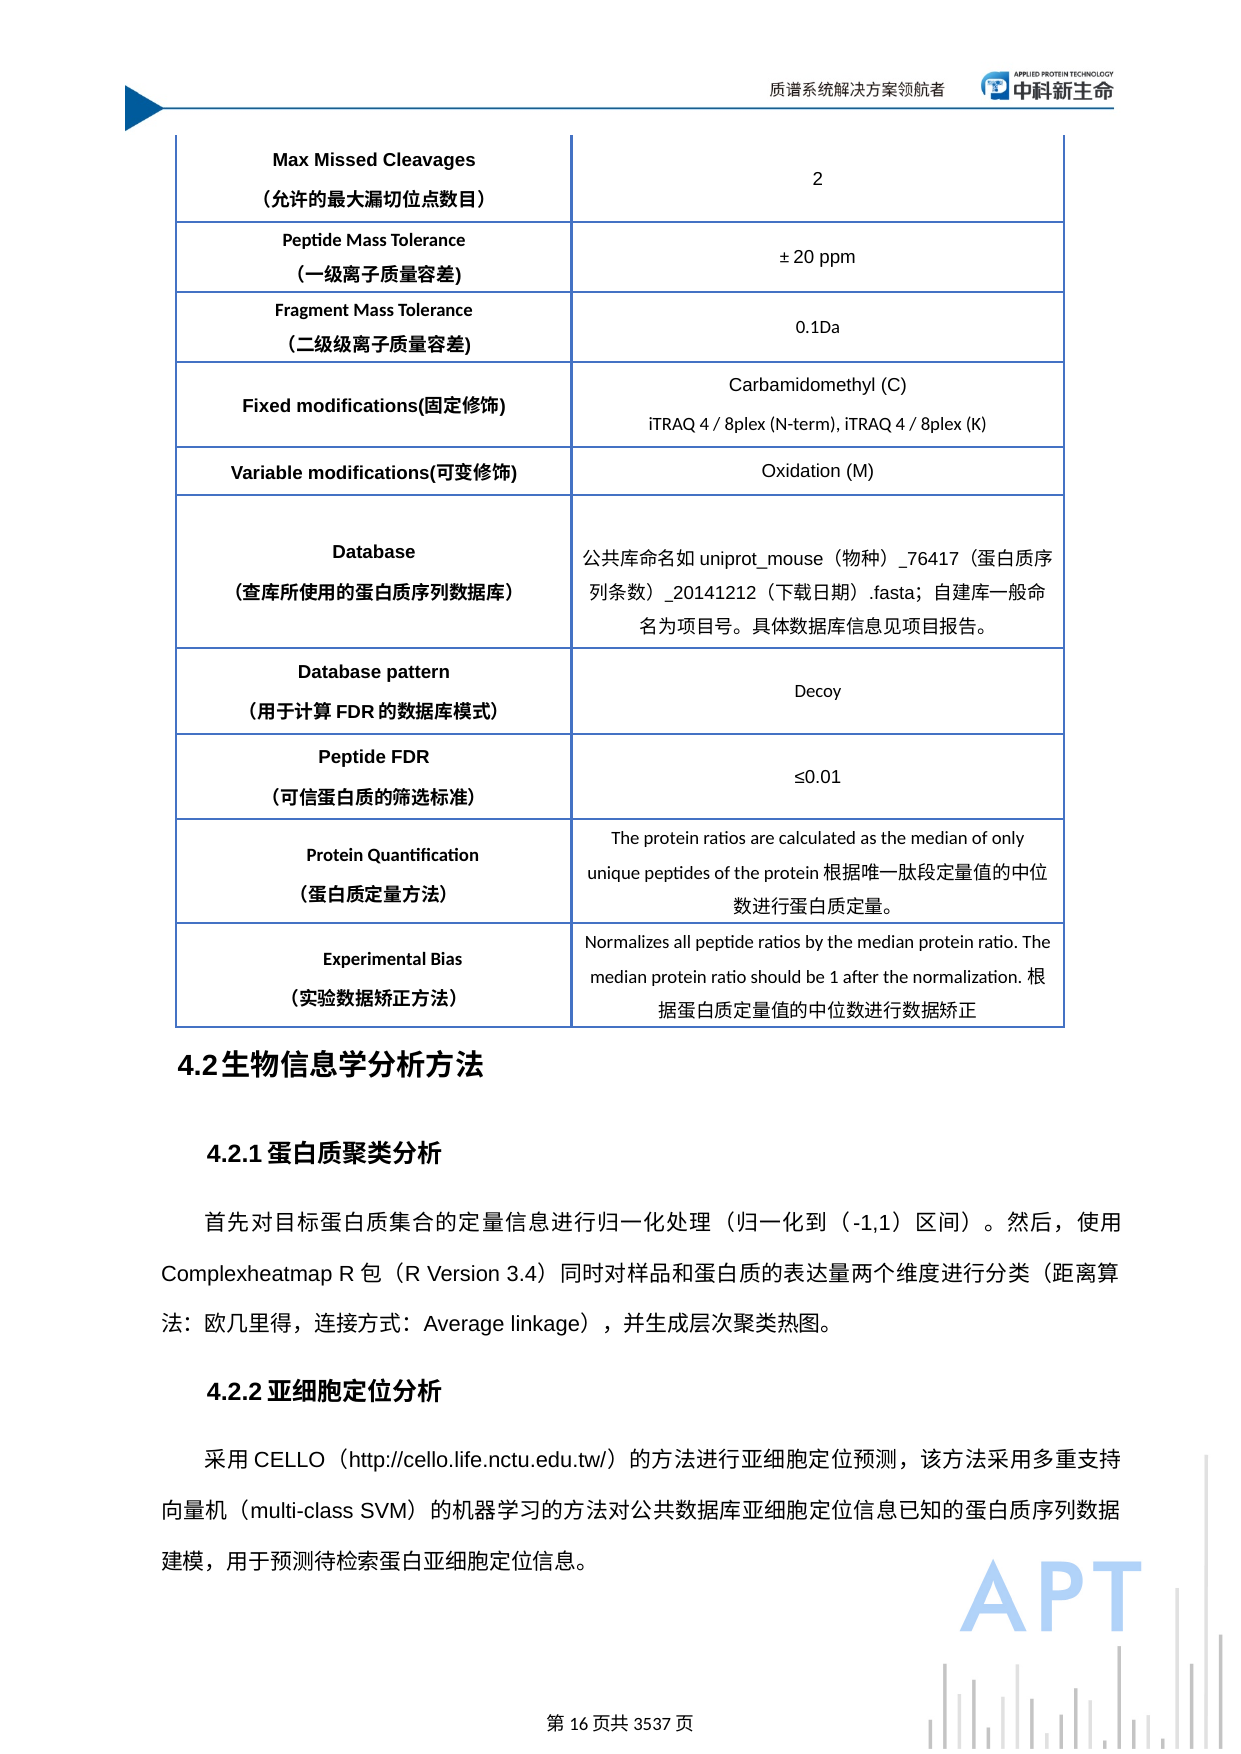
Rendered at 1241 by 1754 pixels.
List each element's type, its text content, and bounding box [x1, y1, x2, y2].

table_cell Experimental Bias （实验数据矫正方法） [177, 924, 570, 1026]
text 采用CELLO（http://cello.life.nctu.edu.tw/）的方法进行亚细胞定位预测，该方法采用多重支持向量机（multi-class SVM）的机器学习的方法对公共数据库亚细胞定位信息已知的蛋白质序列数据建模，用于预测待检索蛋白亚细胞定位信息。 [161, 1441, 1122, 1577]
table_cell Carbamidomethyl (C) iTRAQ 4 / 8plex (N-term), iTRAQ 4 / 8plex (K) [573, 363, 1063, 446]
table_cell Normalizes all peptide ratios by the median protein ratio. The median protein ratio should be 1 after the normalization. 根据蛋白质定量值的中位数进行数据矫正 [573, 924, 1063, 1026]
table_cell Peptide FDR （可信蛋白质的筛选标准） [177, 735, 570, 818]
table_cell Oxidation (M) [573, 448, 1063, 493]
table_cell Fixed modifications(固定修饰) [177, 363, 570, 446]
table_cell 公共库命名如 uniprot_mouse（物种）_76417（蛋白质序列条数）_20141212（下载日期）.fasta；自建库一般命名为项目号。具体数据库信息见项目报告。 [573, 496, 1063, 647]
subtitle 4.2.1蛋白质聚类分析 [118, 1117, 1122, 1185]
subtitle 4.2.2亚细胞定位分析 [118, 1355, 1122, 1423]
table_cell Decoy [573, 649, 1063, 733]
table_cell 2 [573, 135, 1063, 221]
table_cell Database （查库所使用的蛋白质序列数据库） [177, 496, 570, 647]
table_cell Protein Quantification （蛋白质定量方法） [177, 820, 570, 922]
table_cell Variable modifications(可变修饰) [177, 448, 570, 493]
picture [0, 1450, 1241, 1749]
picture [125, 8, 1123, 135]
table_cell Database pattern （用于计算FDR的数据库模式） [177, 649, 570, 733]
table_cell Peptide Mass Tolerance （一级离子质量容差) [177, 223, 570, 291]
table_cell ± 20 ppm [573, 223, 1063, 291]
table_cell Max Missed Cleavages （允许的最大漏切位点数目） [177, 135, 570, 221]
table_cell The protein ratios are calculated as the median of only unique peptides of the protein根据唯一肽段定量值的中位数进行蛋白质定量。 [573, 820, 1063, 922]
list 生物信息学分析方法 [177, 1028, 1122, 1096]
table_cell 0.1Da [573, 293, 1063, 361]
table_cell ≤0.01 [573, 735, 1063, 818]
text 首先对目标蛋白质集合的定量信息进行归一化处理（归一化到（-1,1）区间）。然后，使用Complexheatmap R包（R Version 3.4）同时对样品和蛋白质的表达量两个维度进行分类（距离算法：欧几里得，连接方式：Average linkage），并生成层次聚类热图。 [161, 1203, 1122, 1339]
table_cell Fragment Mass Tolerance （二级级离子质量容差) [177, 293, 570, 361]
